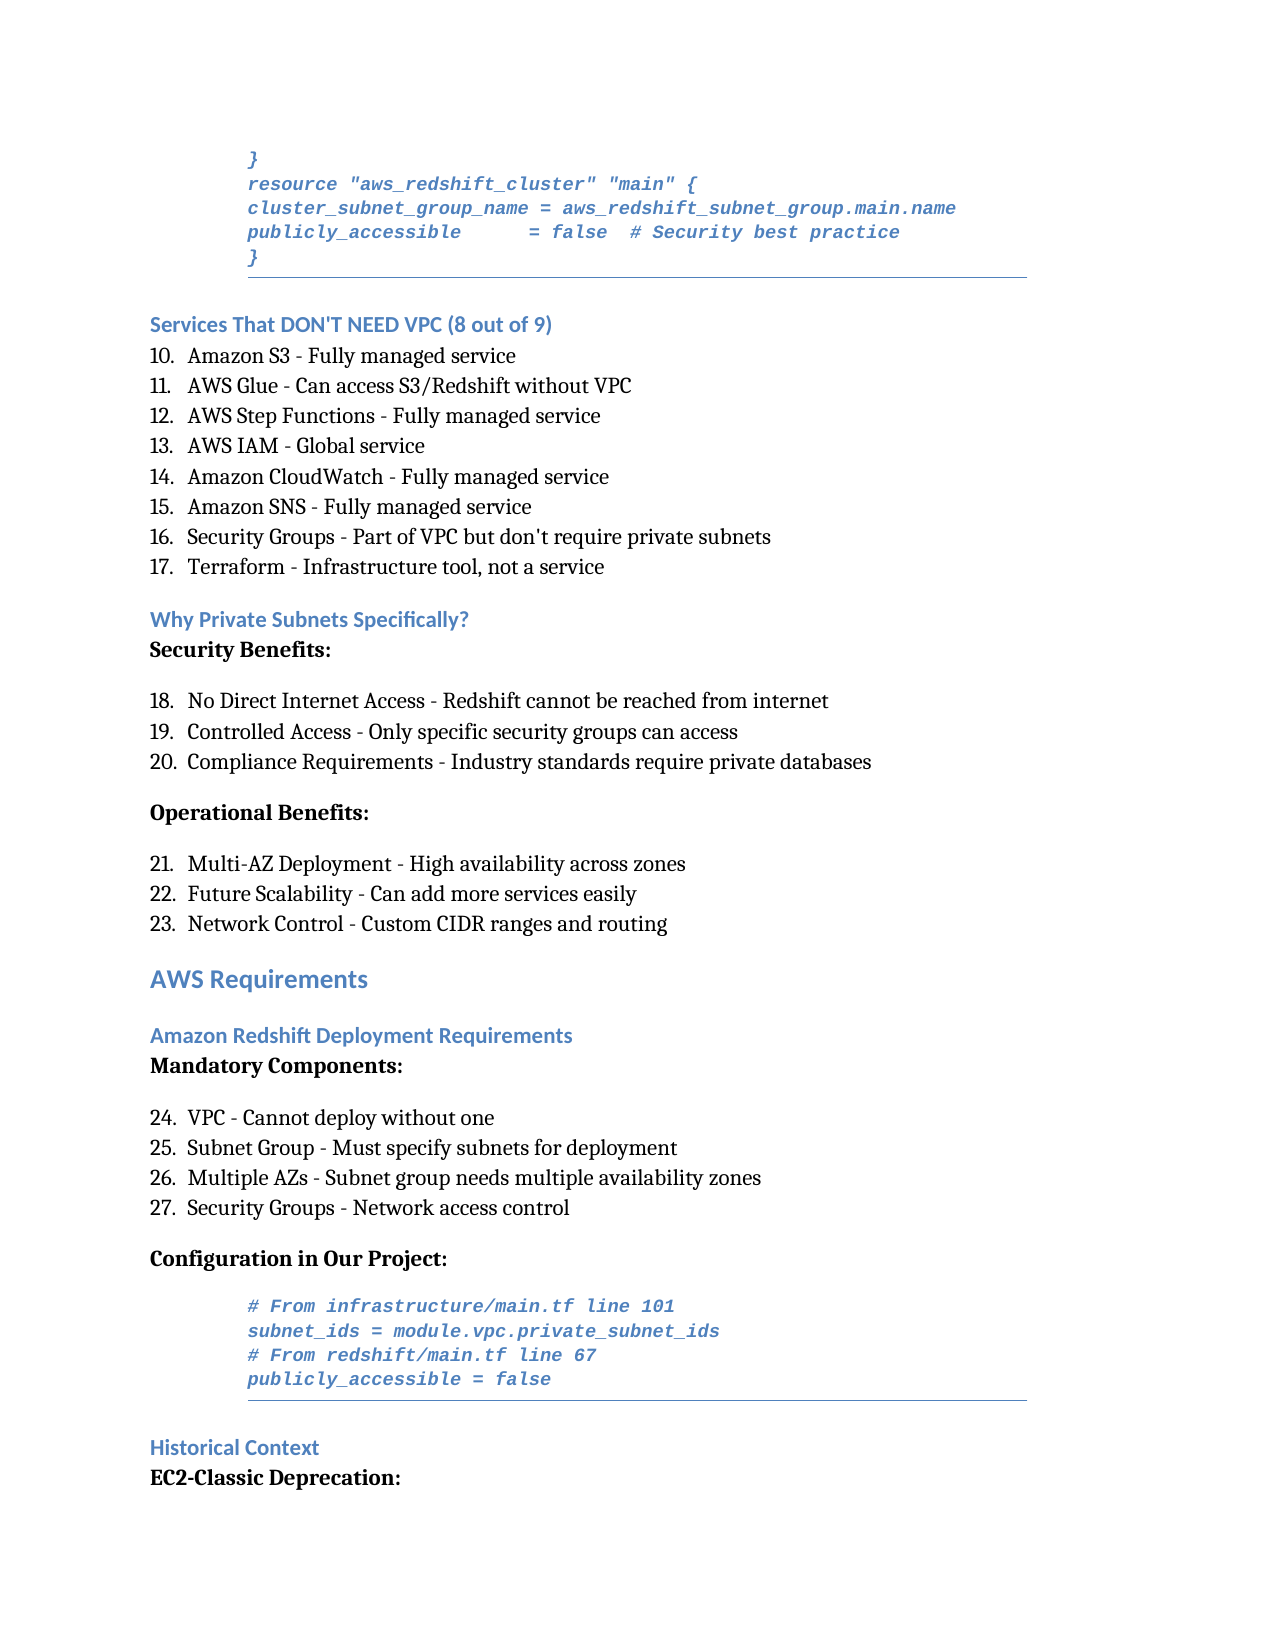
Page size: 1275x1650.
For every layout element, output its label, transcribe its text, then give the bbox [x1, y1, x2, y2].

list Controlled Access - Only specific security groups can access [150, 718, 1125, 745]
list Compliance Requirements - Industry standards require private databases [150, 749, 1125, 775]
list Amazon CloudWatch - Fully managed service [150, 463, 1125, 490]
list No Direct Internet Access - Redshift cannot be reached from internet [150, 688, 1125, 715]
text Operational Benefits: [150, 800, 1125, 826]
subtitle AWS Requirements [150, 962, 1125, 995]
list Subnet Group - Must specify subnets for deployment [150, 1134, 1125, 1161]
list Amazon SNS - Fully managed service [150, 494, 1125, 520]
list AWS Step Functions - Fully managed service [150, 403, 1125, 429]
list AWS IAM - Global service [150, 433, 1125, 459]
subtitle Amazon Redshift Deployment Requirements [150, 1021, 1125, 1049]
list Multiple AZs - Subnet group needs multiple availability zones [150, 1165, 1125, 1191]
text EC2-Classic Deprecation: [150, 1465, 1125, 1492]
subtitle Historical Context [150, 1433, 1125, 1461]
list Security Groups - Part of VPC but don't require private subnets [150, 524, 1125, 550]
text Configuration in Our Project: [150, 1246, 1125, 1272]
text Security Benefits: [150, 637, 1125, 664]
list VPC - Cannot deploy without one [150, 1104, 1125, 1131]
list Future Scalability - Can add more services easily [150, 881, 1125, 907]
subtitle Services That DON'T NEED VPC (8 out of 9) [150, 310, 1125, 338]
list Terraform - Infrastructure tool, not a service [150, 554, 1125, 580]
list Security Groups - Network access control [150, 1195, 1125, 1221]
text Mandatory Components: [150, 1053, 1125, 1079]
subtitle Why Private Subnets Specifically? [150, 605, 1125, 633]
list Network Control - Custom CIDR ranges and routing [150, 911, 1125, 938]
list AWS Glue - Can access S3/Redshift without VPC [150, 373, 1125, 399]
list Multi-AZ Deployment - High availability across zones [150, 851, 1125, 877]
text # From infrastructure/main.tf line 101 subnet_ids = module.vpc.private_subnet_ids # From redshift/main.tf line 67 publicly_accessible = false [247, 1297, 1027, 1401]
list Amazon S3 - Fully managed service [150, 343, 1125, 369]
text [247, 150, 1027, 278]
